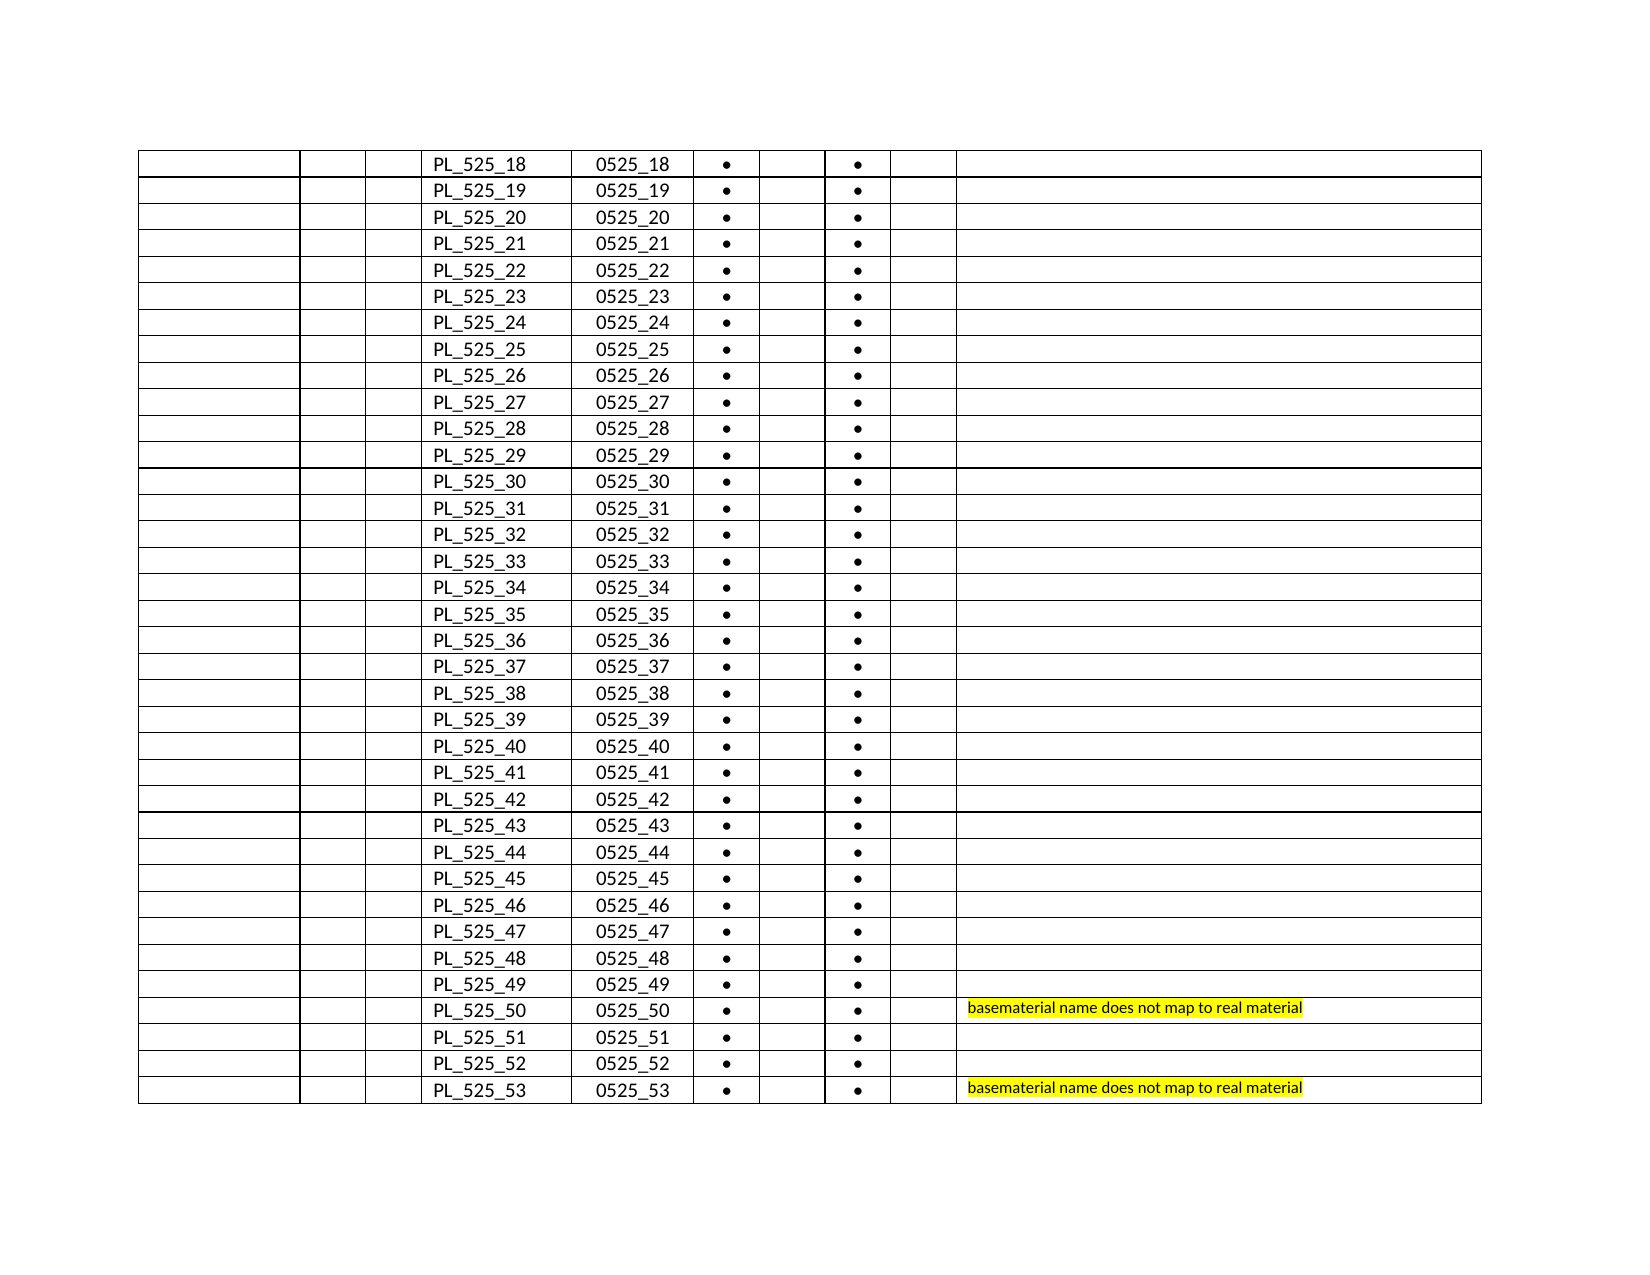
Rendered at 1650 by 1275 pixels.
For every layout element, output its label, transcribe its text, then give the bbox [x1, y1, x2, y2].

table_cell [760, 813, 824, 838]
table_cell [366, 813, 421, 838]
table_cell [139, 363, 299, 388]
table_cell PL_525_34 [422, 574, 571, 600]
table_cell [891, 230, 956, 256]
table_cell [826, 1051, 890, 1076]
table_cell • [694, 971, 759, 997]
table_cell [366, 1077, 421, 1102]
table_cell [366, 601, 421, 626]
table_cell • [826, 363, 890, 388]
table_cell [891, 178, 956, 203]
table_cell [760, 389, 824, 414]
table_cell 0525_28 [572, 416, 693, 441]
table_cell [957, 601, 1481, 626]
table_cell [366, 389, 421, 414]
table_cell PL_525_43 [422, 813, 571, 838]
table_cell [139, 469, 299, 494]
table_cell [891, 760, 956, 785]
table_cell PL_525_48 [422, 945, 571, 970]
table_cell [891, 574, 956, 600]
table_cell [891, 786, 956, 811]
table_cell • [694, 389, 759, 414]
table_cell [957, 865, 1481, 891]
table_cell • [694, 760, 759, 785]
table_cell [366, 654, 421, 679]
table_cell [139, 733, 299, 758]
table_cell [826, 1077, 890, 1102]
table_cell 0525_27 [572, 389, 693, 414]
table_cell 0525_42 [572, 786, 693, 811]
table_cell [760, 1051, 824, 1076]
table_cell • [694, 707, 759, 732]
table_cell [760, 707, 824, 732]
table_cell • [694, 548, 759, 573]
table_cell • [826, 204, 890, 229]
table_cell [957, 204, 1481, 229]
table_cell [301, 151, 365, 176]
table_cell [957, 945, 1481, 970]
table_cell [366, 204, 421, 229]
table_cell [957, 548, 1481, 573]
table_cell [301, 760, 365, 785]
table_cell • [694, 892, 759, 917]
table_cell [301, 998, 365, 1023]
table_cell [366, 469, 421, 494]
table_cell [301, 283, 365, 309]
table_cell [366, 442, 421, 467]
table_cell [139, 918, 299, 944]
table_cell [301, 178, 365, 203]
table_cell [760, 151, 824, 176]
table_cell [891, 680, 956, 706]
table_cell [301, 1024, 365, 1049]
table_cell [760, 204, 824, 229]
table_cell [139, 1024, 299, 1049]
table_cell [891, 918, 956, 944]
table_cell [957, 654, 1481, 679]
table_cell [139, 707, 299, 732]
table_cell • [694, 442, 759, 467]
table_cell [139, 813, 299, 838]
table_cell [891, 627, 956, 653]
table_cell [366, 892, 421, 917]
table_cell [957, 442, 1481, 467]
table_cell [891, 971, 956, 997]
table_cell • [826, 998, 890, 1023]
table_cell [366, 178, 421, 203]
table_cell • [694, 336, 759, 362]
table_cell [957, 178, 1481, 203]
table_cell [760, 627, 824, 653]
table_cell 0525_33 [572, 548, 693, 573]
table_cell • [826, 760, 890, 785]
table_cell [139, 760, 299, 785]
table_cell • [826, 151, 890, 176]
table_cell • [694, 574, 759, 600]
table_cell [891, 654, 956, 679]
table_cell [301, 416, 365, 441]
table_cell • [826, 892, 890, 917]
table_cell [301, 469, 365, 494]
table_cell • [826, 945, 890, 970]
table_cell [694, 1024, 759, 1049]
table_cell 0525_22 [572, 257, 693, 282]
table_cell [366, 627, 421, 653]
table_cell [366, 760, 421, 785]
table_cell 0525_37 [572, 654, 693, 679]
table_cell [891, 204, 956, 229]
table_cell [366, 945, 421, 970]
table_cell 0525_24 [572, 310, 693, 335]
table_cell • [826, 813, 890, 838]
table_cell 0525_40 [572, 733, 693, 758]
table_cell [957, 416, 1481, 441]
table_cell [957, 574, 1481, 600]
table_cell PL_525_25 [422, 336, 571, 362]
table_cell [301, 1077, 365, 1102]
table_cell [139, 971, 299, 997]
table_cell 0525_26 [572, 363, 693, 388]
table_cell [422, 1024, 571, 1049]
table_cell [366, 416, 421, 441]
table_cell [760, 839, 824, 864]
table_cell [139, 495, 299, 520]
table_cell • [694, 627, 759, 653]
table_cell [139, 389, 299, 414]
table_cell 0525_43 [572, 813, 693, 838]
table_cell [760, 495, 824, 520]
table_cell 0525_19 [572, 178, 693, 203]
table_cell PL_525_23 [422, 283, 571, 309]
table_cell PL_525_31 [422, 495, 571, 520]
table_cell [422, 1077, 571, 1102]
table_cell [139, 283, 299, 309]
table_cell 0525_50 [572, 998, 693, 1023]
table_cell PL_525_47 [422, 918, 571, 944]
table_cell [366, 257, 421, 282]
table_cell [760, 283, 824, 309]
table_cell • [826, 680, 890, 706]
table_cell • [826, 654, 890, 679]
table_cell [301, 336, 365, 362]
table_cell • [694, 680, 759, 706]
table_cell [760, 971, 824, 997]
table_cell [957, 257, 1481, 282]
table_cell [139, 680, 299, 706]
table_cell [301, 813, 365, 838]
table_cell [957, 283, 1481, 309]
table_cell 0525_30 [572, 469, 693, 494]
table_cell • [826, 230, 890, 256]
table_cell [891, 283, 956, 309]
table_cell [957, 813, 1481, 838]
table_cell [366, 574, 421, 600]
table_cell [760, 998, 824, 1023]
table_cell [957, 151, 1481, 176]
table_cell [139, 442, 299, 467]
table_cell [957, 760, 1481, 785]
table_cell [366, 865, 421, 891]
table_cell [957, 680, 1481, 706]
table_cell [891, 257, 956, 282]
table_cell [301, 601, 365, 626]
table_cell • [826, 389, 890, 414]
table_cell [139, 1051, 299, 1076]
table_cell [891, 733, 956, 758]
table_cell 0525_48 [572, 945, 693, 970]
table_cell • [694, 469, 759, 494]
table_cell PL_525_39 [422, 707, 571, 732]
table_cell [301, 627, 365, 653]
table_cell [139, 627, 299, 653]
table_cell [760, 918, 824, 944]
table_cell [760, 733, 824, 758]
table_cell [891, 389, 956, 414]
table_cell [301, 918, 365, 944]
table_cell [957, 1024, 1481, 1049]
table_cell [366, 310, 421, 335]
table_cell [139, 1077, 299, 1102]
table_cell PL_525_28 [422, 416, 571, 441]
table_cell • [826, 839, 890, 864]
table_cell • [826, 918, 890, 944]
table_cell PL_525_50 [422, 998, 571, 1023]
table_cell • [694, 521, 759, 547]
table_cell 0525_25 [572, 336, 693, 362]
table_cell • [826, 733, 890, 758]
table_cell • [694, 601, 759, 626]
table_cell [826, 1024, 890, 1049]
table_cell [366, 707, 421, 732]
table_cell [957, 363, 1481, 388]
table_cell PL_525_24 [422, 310, 571, 335]
table_cell • [694, 283, 759, 309]
table_cell • [826, 971, 890, 997]
table_cell [301, 548, 365, 573]
table_cell • [694, 654, 759, 679]
table_cell • [694, 813, 759, 838]
table_cell 0525_38 [572, 680, 693, 706]
table_cell [366, 680, 421, 706]
table_cell [301, 389, 365, 414]
table_cell [301, 257, 365, 282]
table_cell [139, 204, 299, 229]
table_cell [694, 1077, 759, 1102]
table_cell • [826, 495, 890, 520]
table_cell • [694, 918, 759, 944]
table_cell 0525_18 [572, 151, 693, 176]
table_cell [760, 654, 824, 679]
table_cell [891, 469, 956, 494]
table_cell [957, 310, 1481, 335]
table_cell [957, 971, 1481, 997]
table_cell • [826, 336, 890, 362]
table_cell PL_525_45 [422, 865, 571, 891]
table_cell [760, 865, 824, 891]
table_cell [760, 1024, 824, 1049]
table_cell [366, 521, 421, 547]
table_cell 0525_35 [572, 601, 693, 626]
table_cell [301, 310, 365, 335]
table_cell PL_525_22 [422, 257, 571, 282]
table_cell 0525_20 [572, 204, 693, 229]
table_cell [891, 813, 956, 838]
table_cell [366, 151, 421, 176]
table_cell [301, 680, 365, 706]
table_cell • [826, 548, 890, 573]
table_cell 0525_44 [572, 839, 693, 864]
table_cell PL_525_41 [422, 760, 571, 785]
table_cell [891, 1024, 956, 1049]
table_cell [891, 521, 956, 547]
table_cell [366, 548, 421, 573]
table_cell [760, 257, 824, 282]
table_cell [891, 495, 956, 520]
table_cell • [694, 310, 759, 335]
table_cell [139, 310, 299, 335]
table_cell [760, 310, 824, 335]
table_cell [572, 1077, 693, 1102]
table_cell [301, 495, 365, 520]
table_cell [760, 521, 824, 547]
table_cell [891, 310, 956, 335]
table_cell [891, 442, 956, 467]
table_cell • [694, 204, 759, 229]
table_cell [301, 865, 365, 891]
table_cell PL_525_30 [422, 469, 571, 494]
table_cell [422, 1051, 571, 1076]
table_cell [760, 760, 824, 785]
table_cell 0525_39 [572, 707, 693, 732]
table_cell [139, 998, 299, 1023]
table_cell PL_525_35 [422, 601, 571, 626]
table_cell [139, 257, 299, 282]
table_cell PL_525_29 [422, 442, 571, 467]
table_cell [891, 707, 956, 732]
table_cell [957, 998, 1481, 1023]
table_cell • [826, 521, 890, 547]
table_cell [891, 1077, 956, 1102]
table_cell • [826, 283, 890, 309]
table_cell [139, 230, 299, 256]
table_cell • [694, 945, 759, 970]
table_cell [139, 654, 299, 679]
table_cell [891, 336, 956, 362]
table_cell [957, 230, 1481, 256]
table_cell [301, 707, 365, 732]
table_cell [760, 336, 824, 362]
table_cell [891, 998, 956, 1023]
table_cell [301, 574, 365, 600]
table_cell [957, 707, 1481, 732]
table_cell [366, 998, 421, 1023]
table_cell [957, 839, 1481, 864]
table_cell [760, 574, 824, 600]
table_cell [139, 945, 299, 970]
table_cell [957, 469, 1481, 494]
table_cell [957, 336, 1481, 362]
table_cell [891, 416, 956, 441]
table_cell • [826, 310, 890, 335]
table_cell PL_525_19 [422, 178, 571, 203]
table_cell [760, 230, 824, 256]
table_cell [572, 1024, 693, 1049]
table_cell PL_525_40 [422, 733, 571, 758]
table_cell 0525_36 [572, 627, 693, 653]
table_cell [891, 839, 956, 864]
table_cell • [826, 416, 890, 441]
table_cell PL_525_27 [422, 389, 571, 414]
table_cell PL_525_38 [422, 680, 571, 706]
table_cell • [826, 469, 890, 494]
table_cell [891, 363, 956, 388]
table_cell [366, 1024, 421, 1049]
table_cell PL_525_36 [422, 627, 571, 653]
table_cell • [694, 363, 759, 388]
table_cell [760, 416, 824, 441]
table_cell [301, 230, 365, 256]
table_cell • [694, 230, 759, 256]
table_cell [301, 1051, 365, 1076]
table_cell [301, 204, 365, 229]
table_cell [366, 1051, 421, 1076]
table_cell • [694, 786, 759, 811]
table_cell 0525_34 [572, 574, 693, 600]
table_cell 0525_31 [572, 495, 693, 520]
table_cell [957, 786, 1481, 811]
table_cell [760, 442, 824, 467]
table_cell [760, 945, 824, 970]
table_cell • [694, 178, 759, 203]
table_cell [366, 495, 421, 520]
table_cell 0525_49 [572, 971, 693, 997]
table_cell [366, 230, 421, 256]
table_cell PL_525_21 [422, 230, 571, 256]
table_cell [760, 548, 824, 573]
table_cell [957, 892, 1481, 917]
table_cell PL_525_33 [422, 548, 571, 573]
table_cell 0525_29 [572, 442, 693, 467]
table_cell [957, 733, 1481, 758]
table_cell [301, 839, 365, 864]
table_cell [366, 363, 421, 388]
table_cell [301, 971, 365, 997]
table_cell 0525_32 [572, 521, 693, 547]
table_cell [366, 283, 421, 309]
table_cell [760, 363, 824, 388]
table_cell [366, 918, 421, 944]
table_cell [139, 865, 299, 891]
table_cell • [826, 627, 890, 653]
table_cell [301, 945, 365, 970]
table_cell [760, 178, 824, 203]
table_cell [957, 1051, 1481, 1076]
table_cell PL_525_49 [422, 971, 571, 997]
table_cell 0525_46 [572, 892, 693, 917]
table_cell [366, 336, 421, 362]
table_cell 0525_21 [572, 230, 693, 256]
table_cell • [694, 733, 759, 758]
table_cell [366, 733, 421, 758]
table_cell [760, 601, 824, 626]
table_cell [366, 786, 421, 811]
table_cell • [826, 601, 890, 626]
table_cell [139, 786, 299, 811]
table_cell [957, 627, 1481, 653]
table_cell [301, 654, 365, 679]
table_cell [139, 521, 299, 547]
table_cell PL_525_20 [422, 204, 571, 229]
table_cell [957, 495, 1481, 520]
table_cell [957, 521, 1481, 547]
table_cell 0525_47 [572, 918, 693, 944]
table_cell [139, 892, 299, 917]
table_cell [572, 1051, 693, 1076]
table_cell [957, 918, 1481, 944]
table_cell [891, 601, 956, 626]
table_cell [366, 971, 421, 997]
table_cell [301, 786, 365, 811]
table_cell • [694, 839, 759, 864]
table_cell • [694, 151, 759, 176]
table_cell 0525_41 [572, 760, 693, 785]
table_cell [366, 839, 421, 864]
table_cell • [826, 442, 890, 467]
table_cell [760, 892, 824, 917]
table_cell [760, 469, 824, 494]
table_cell [301, 363, 365, 388]
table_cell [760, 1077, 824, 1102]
table_cell [139, 151, 299, 176]
table_cell [139, 178, 299, 203]
table_cell [760, 786, 824, 811]
table_cell • [826, 865, 890, 891]
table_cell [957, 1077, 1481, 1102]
table_cell • [826, 257, 890, 282]
table_cell [891, 548, 956, 573]
table_cell • [694, 257, 759, 282]
table_cell [301, 733, 365, 758]
table_cell • [826, 574, 890, 600]
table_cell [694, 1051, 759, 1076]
table_cell PL_525_18 [422, 151, 571, 176]
table_cell PL_525_37 [422, 654, 571, 679]
table_cell [301, 442, 365, 467]
table_cell • [826, 786, 890, 811]
table_cell [139, 839, 299, 864]
table_cell [891, 945, 956, 970]
table_cell • [694, 998, 759, 1023]
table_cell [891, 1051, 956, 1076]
table_cell PL_525_46 [422, 892, 571, 917]
table_cell [139, 416, 299, 441]
table_cell • [826, 178, 890, 203]
table_cell [139, 574, 299, 600]
table_cell • [694, 416, 759, 441]
table_cell PL_525_32 [422, 521, 571, 547]
table_cell PL_525_26 [422, 363, 571, 388]
table_cell [891, 151, 956, 176]
table_cell [957, 389, 1481, 414]
table_cell [139, 548, 299, 573]
table_cell [139, 336, 299, 362]
table_cell [139, 601, 299, 626]
table_cell • [694, 495, 759, 520]
table_cell [301, 521, 365, 547]
table_cell 0525_23 [572, 283, 693, 309]
table_cell [760, 680, 824, 706]
table_cell PL_525_44 [422, 839, 571, 864]
table_cell [891, 865, 956, 891]
table_cell • [694, 865, 759, 891]
table_cell [891, 892, 956, 917]
table_cell 0525_45 [572, 865, 693, 891]
table_cell • [826, 707, 890, 732]
table_cell PL_525_42 [422, 786, 571, 811]
table_cell [301, 892, 365, 917]
